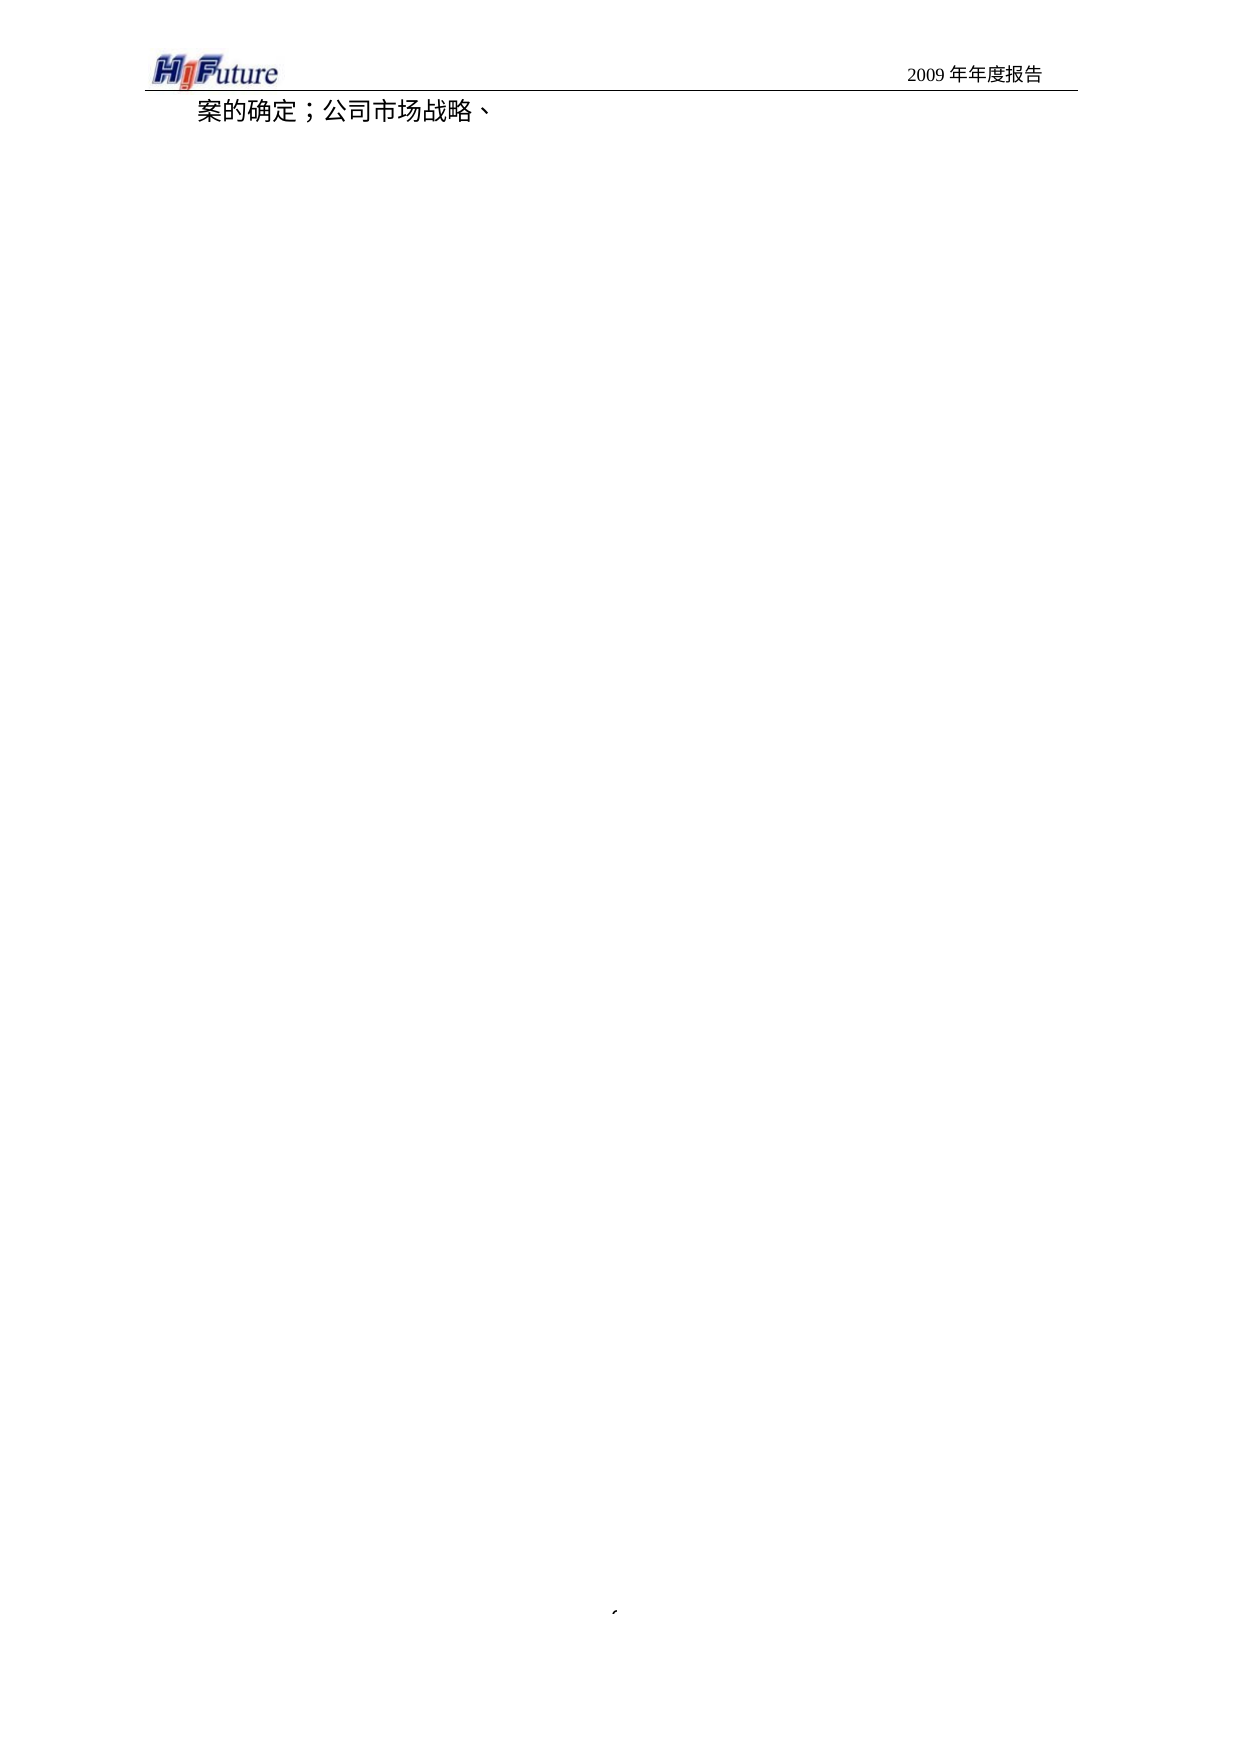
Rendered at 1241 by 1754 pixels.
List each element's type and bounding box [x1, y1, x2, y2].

picture [132, 48, 294, 95]
text [148, 94, 1075, 128]
